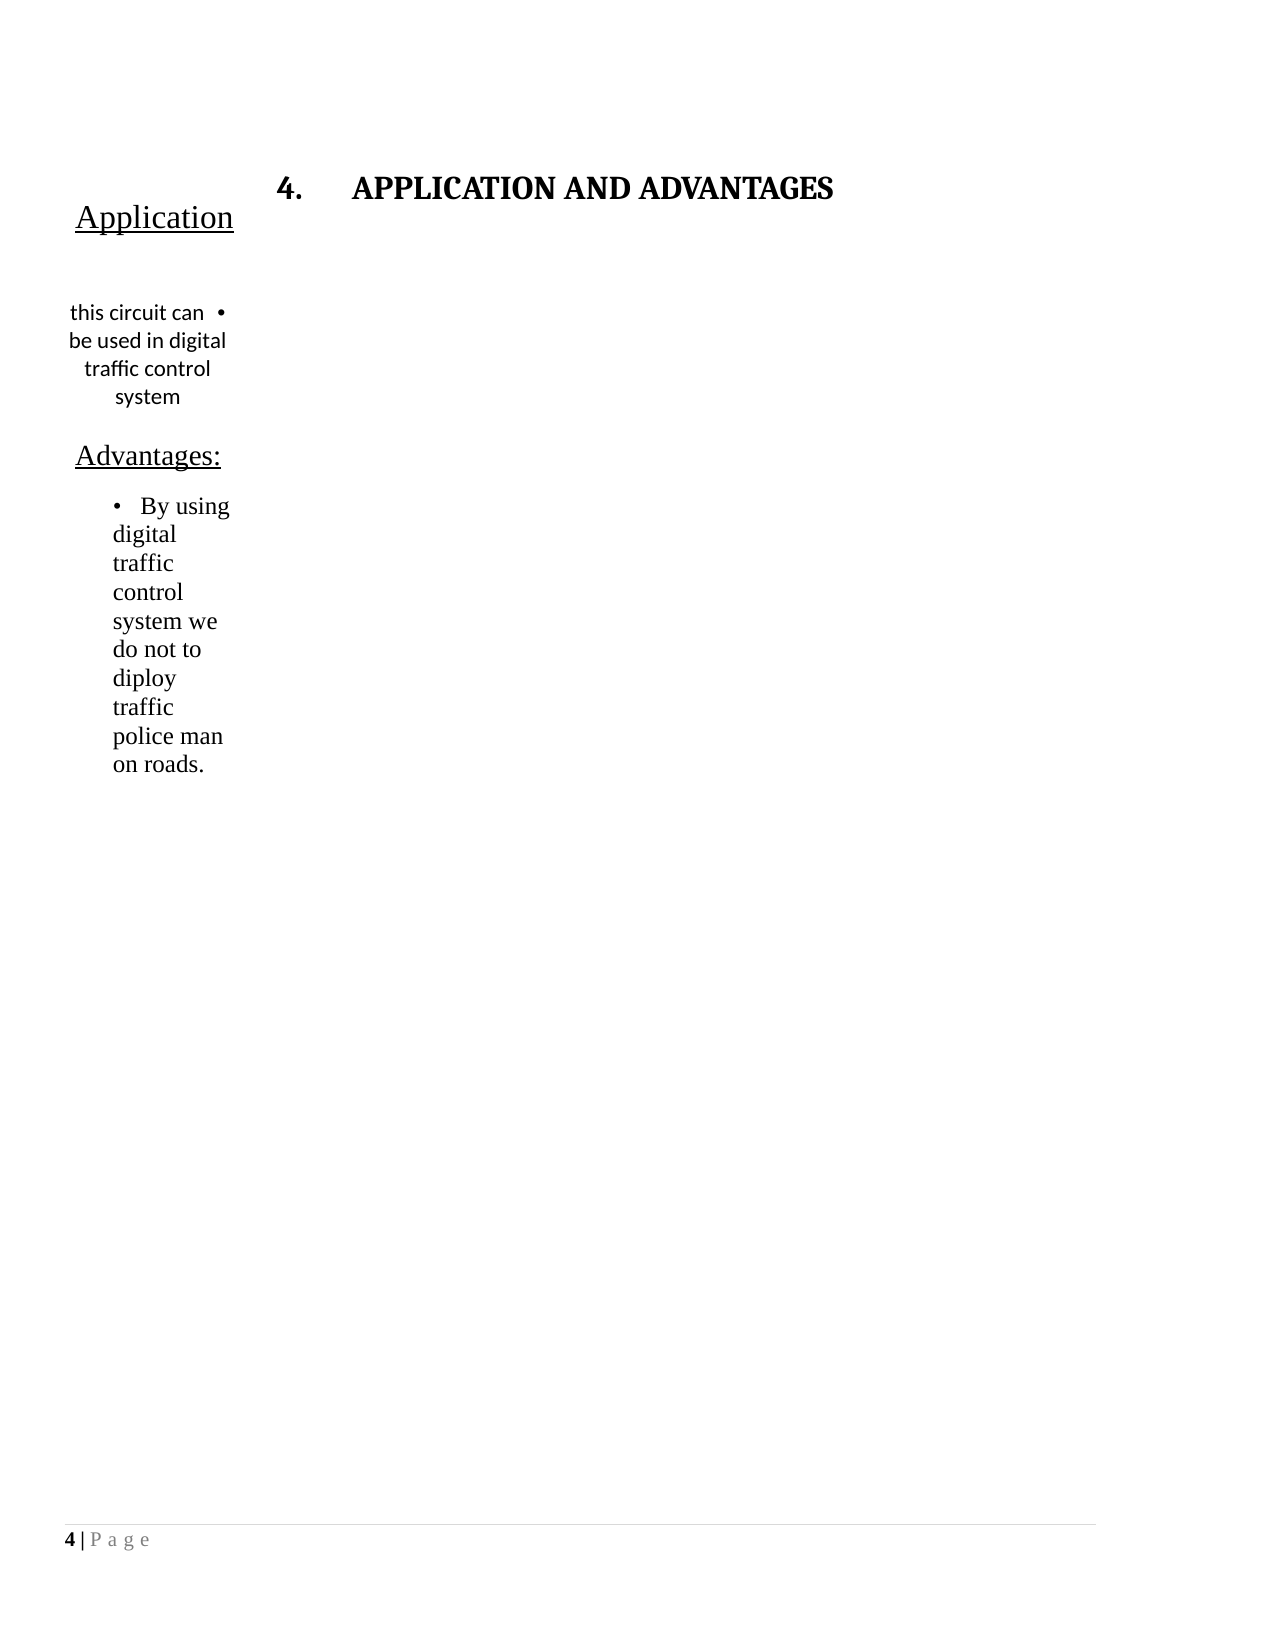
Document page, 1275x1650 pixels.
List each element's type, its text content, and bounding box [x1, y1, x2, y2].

subtitle APPLICATION AND ADVANTAGES [277, 169, 1096, 207]
text Application [75, 202, 238, 234]
text • By using digital traffic control system we do not to diploy traffic police man on roads. [113, 491, 231, 778]
text Advantages: [75, 438, 231, 471]
text • this circuit can be used in digital traffic control system [64, 298, 231, 410]
